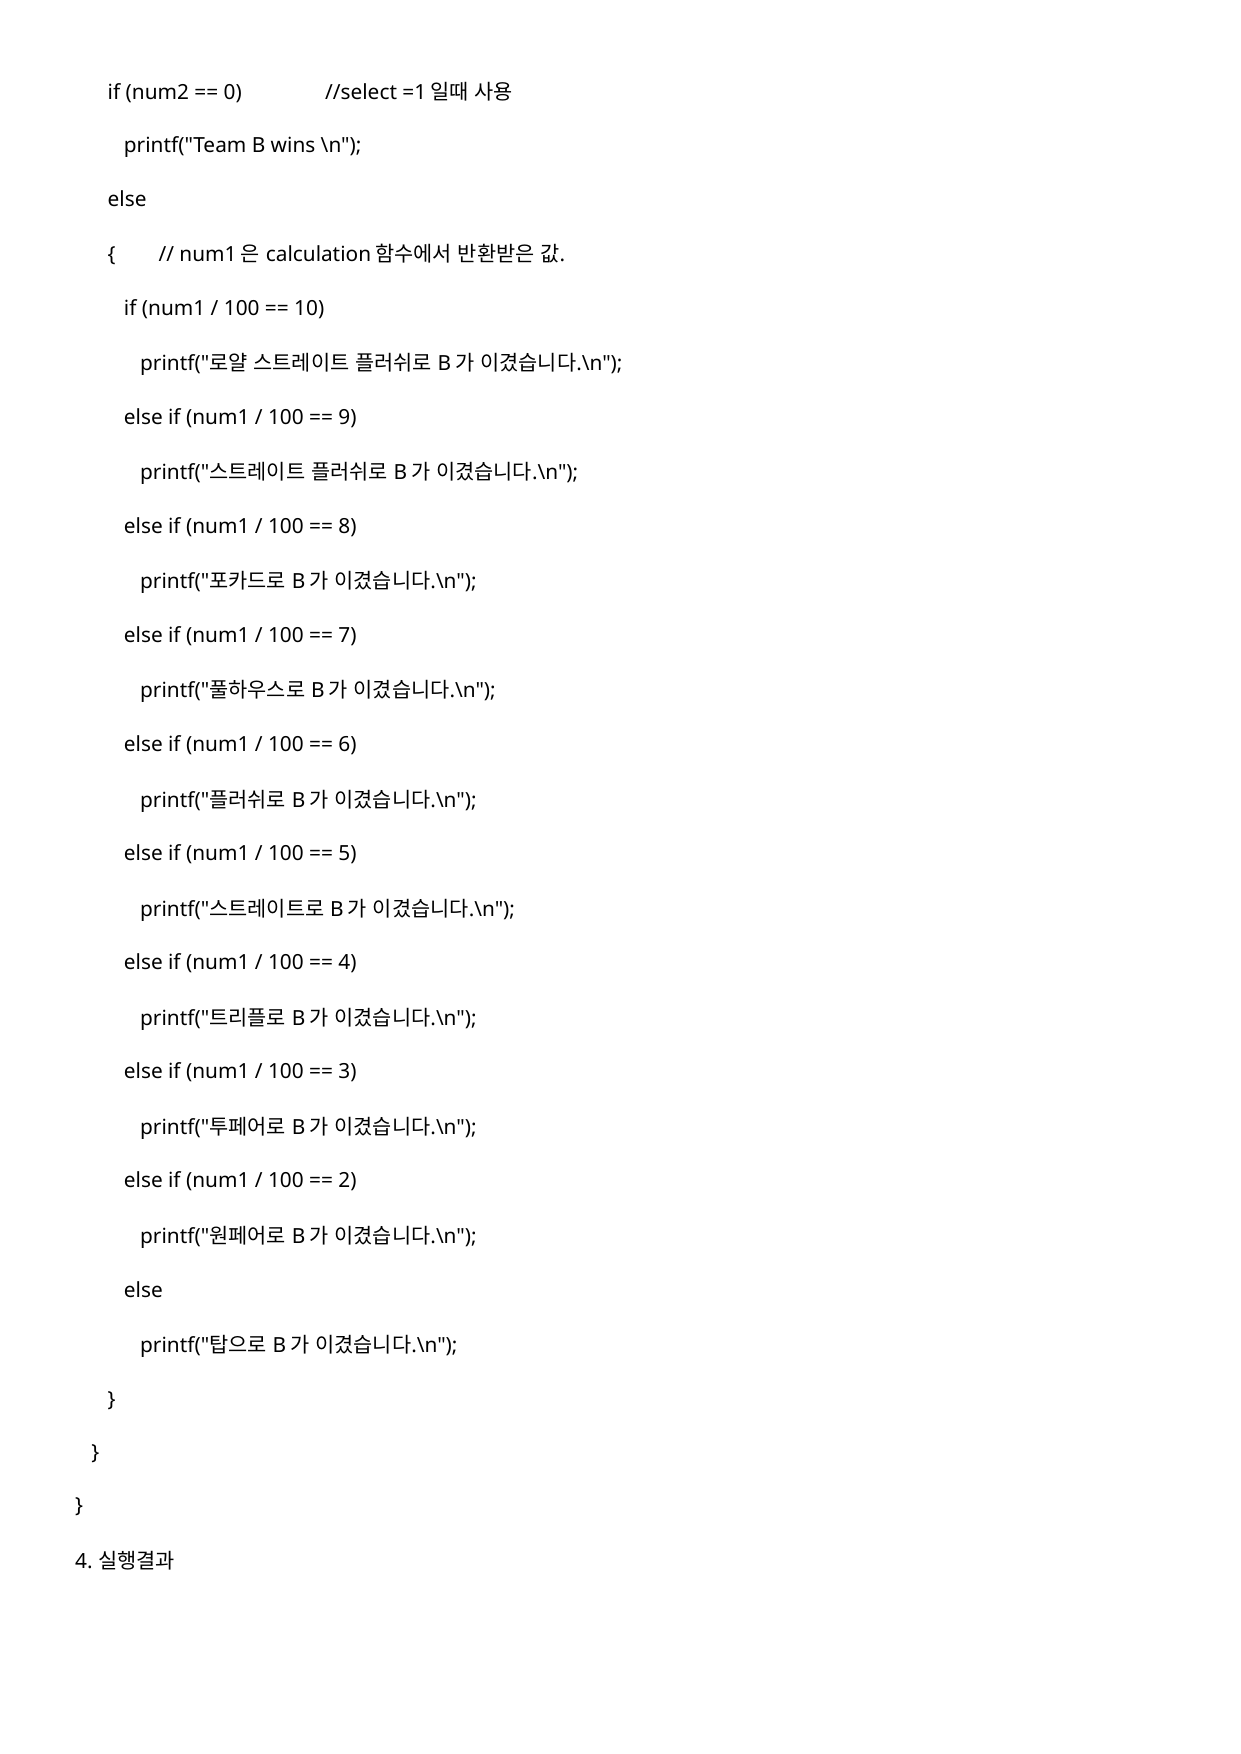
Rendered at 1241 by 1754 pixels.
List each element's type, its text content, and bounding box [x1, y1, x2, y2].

text else if (num1 / 100 == 8) [75, 511, 1165, 540]
text } [75, 1491, 1165, 1519]
text else if (num1 / 100 == 2) [75, 1166, 1165, 1194]
text else [75, 1275, 1165, 1303]
text 4. 실행결과 [75, 1544, 1165, 1574]
text else if (num1 / 100 == 4) [75, 947, 1165, 976]
text printf("트리플로 B가 이겼습니다.\n"); [75, 1001, 1165, 1031]
text printf("포카드로 B가 이겼습니다.\n"); [75, 565, 1165, 595]
text printf("스트레이트로 B가 이겼습니다.\n"); [75, 892, 1165, 922]
text } [75, 1384, 1165, 1412]
text if (num1 / 100 == 10) [75, 293, 1165, 322]
text else [75, 184, 1165, 212]
text printf("원페어로 B가 이겼습니다.\n"); [75, 1219, 1165, 1249]
text else if (num1 / 100 == 9) [75, 402, 1165, 431]
text printf("플러쉬로 B가 이겼습니다.\n"); [75, 783, 1165, 813]
text else if (num1 / 100 == 6) [75, 729, 1165, 758]
text else if (num1 / 100 == 3) [75, 1057, 1165, 1085]
text printf("풀하우스로 B가 이겼습니다.\n"); [75, 674, 1165, 704]
text printf("로얄 스트레이트 플러쉬로 B가 이겼습니다.\n"); [75, 347, 1165, 377]
text } [75, 1437, 1165, 1466]
text else if (num1 / 100 == 5) [75, 838, 1165, 867]
text printf("Team B wins \n"); [75, 131, 1165, 159]
text printf("스트레이트 플러쉬로 B가 이겼습니다.\n"); [75, 456, 1165, 486]
text else if (num1 / 100 == 7) [75, 620, 1165, 649]
text { // num1은 calculation함수에서 반환받은 값. [75, 237, 1165, 268]
text if (num2 == 0) //select =1일때 사용 [75, 75, 1165, 105]
text printf("탑으로 B가 이겼습니다.\n"); [75, 1328, 1165, 1358]
text printf("투페어로 B가 이겼습니다.\n"); [75, 1110, 1165, 1140]
